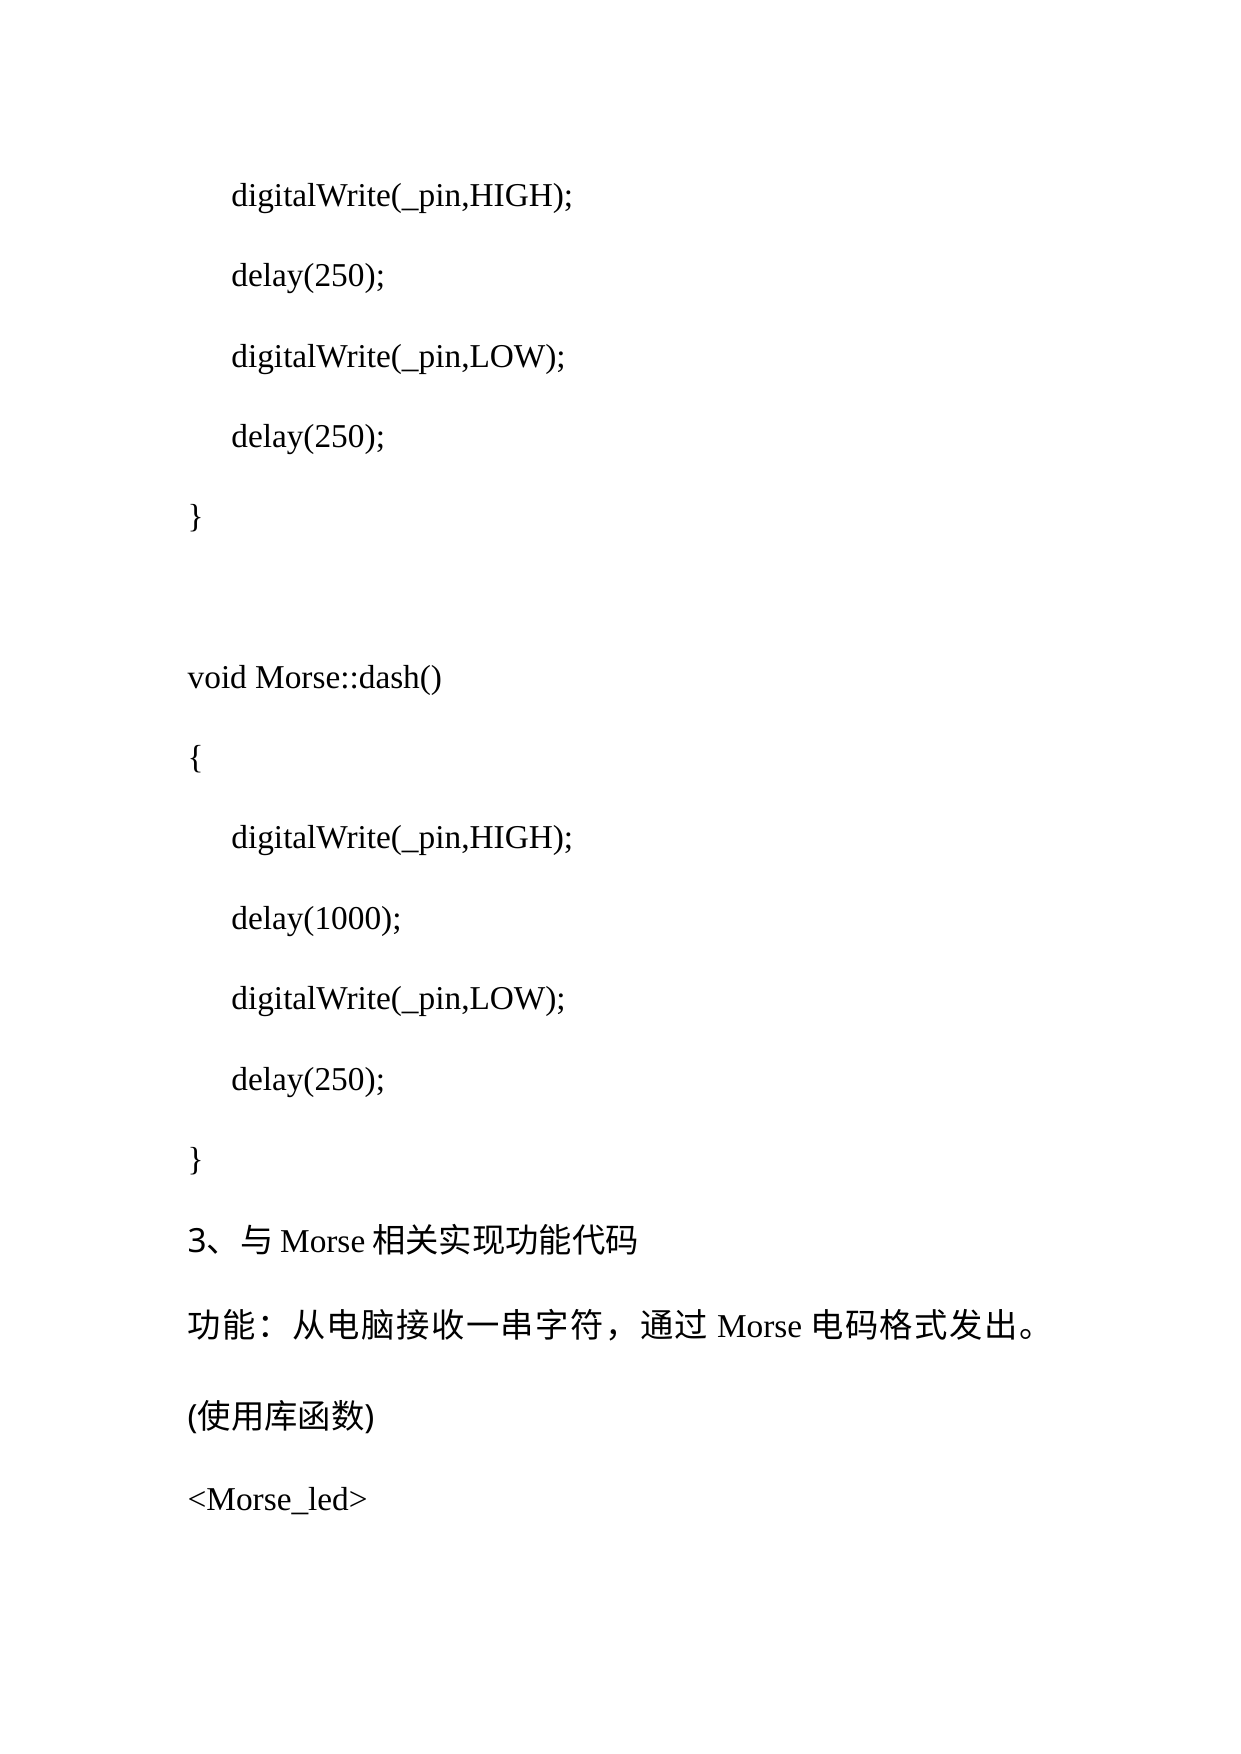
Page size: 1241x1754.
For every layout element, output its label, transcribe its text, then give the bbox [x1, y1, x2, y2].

list delay(250); [187, 403, 1053, 468]
list digitalWrite(_pin,HIGH); [187, 804, 1053, 869]
list delay(250); [187, 1045, 1053, 1110]
list <Morse_led> [187, 1466, 1053, 1531]
list void Morse::dash() [187, 644, 1053, 709]
list 功能：从电脑接收一串字符，通过Morse电码格式发出。(使用库函数) [187, 1290, 1053, 1446]
list digitalWrite(_pin,LOW); [187, 965, 1053, 1030]
list digitalWrite(_pin,HIGH); [187, 162, 1053, 227]
list delay(250); [187, 242, 1053, 307]
list delay(1000); [187, 885, 1053, 950]
list { [187, 724, 1053, 789]
list } [187, 483, 1053, 548]
list } [187, 1126, 1053, 1191]
list 3、与Morse相关实现功能代码 [187, 1206, 1053, 1271]
list digitalWrite(_pin,LOW); [187, 323, 1053, 388]
